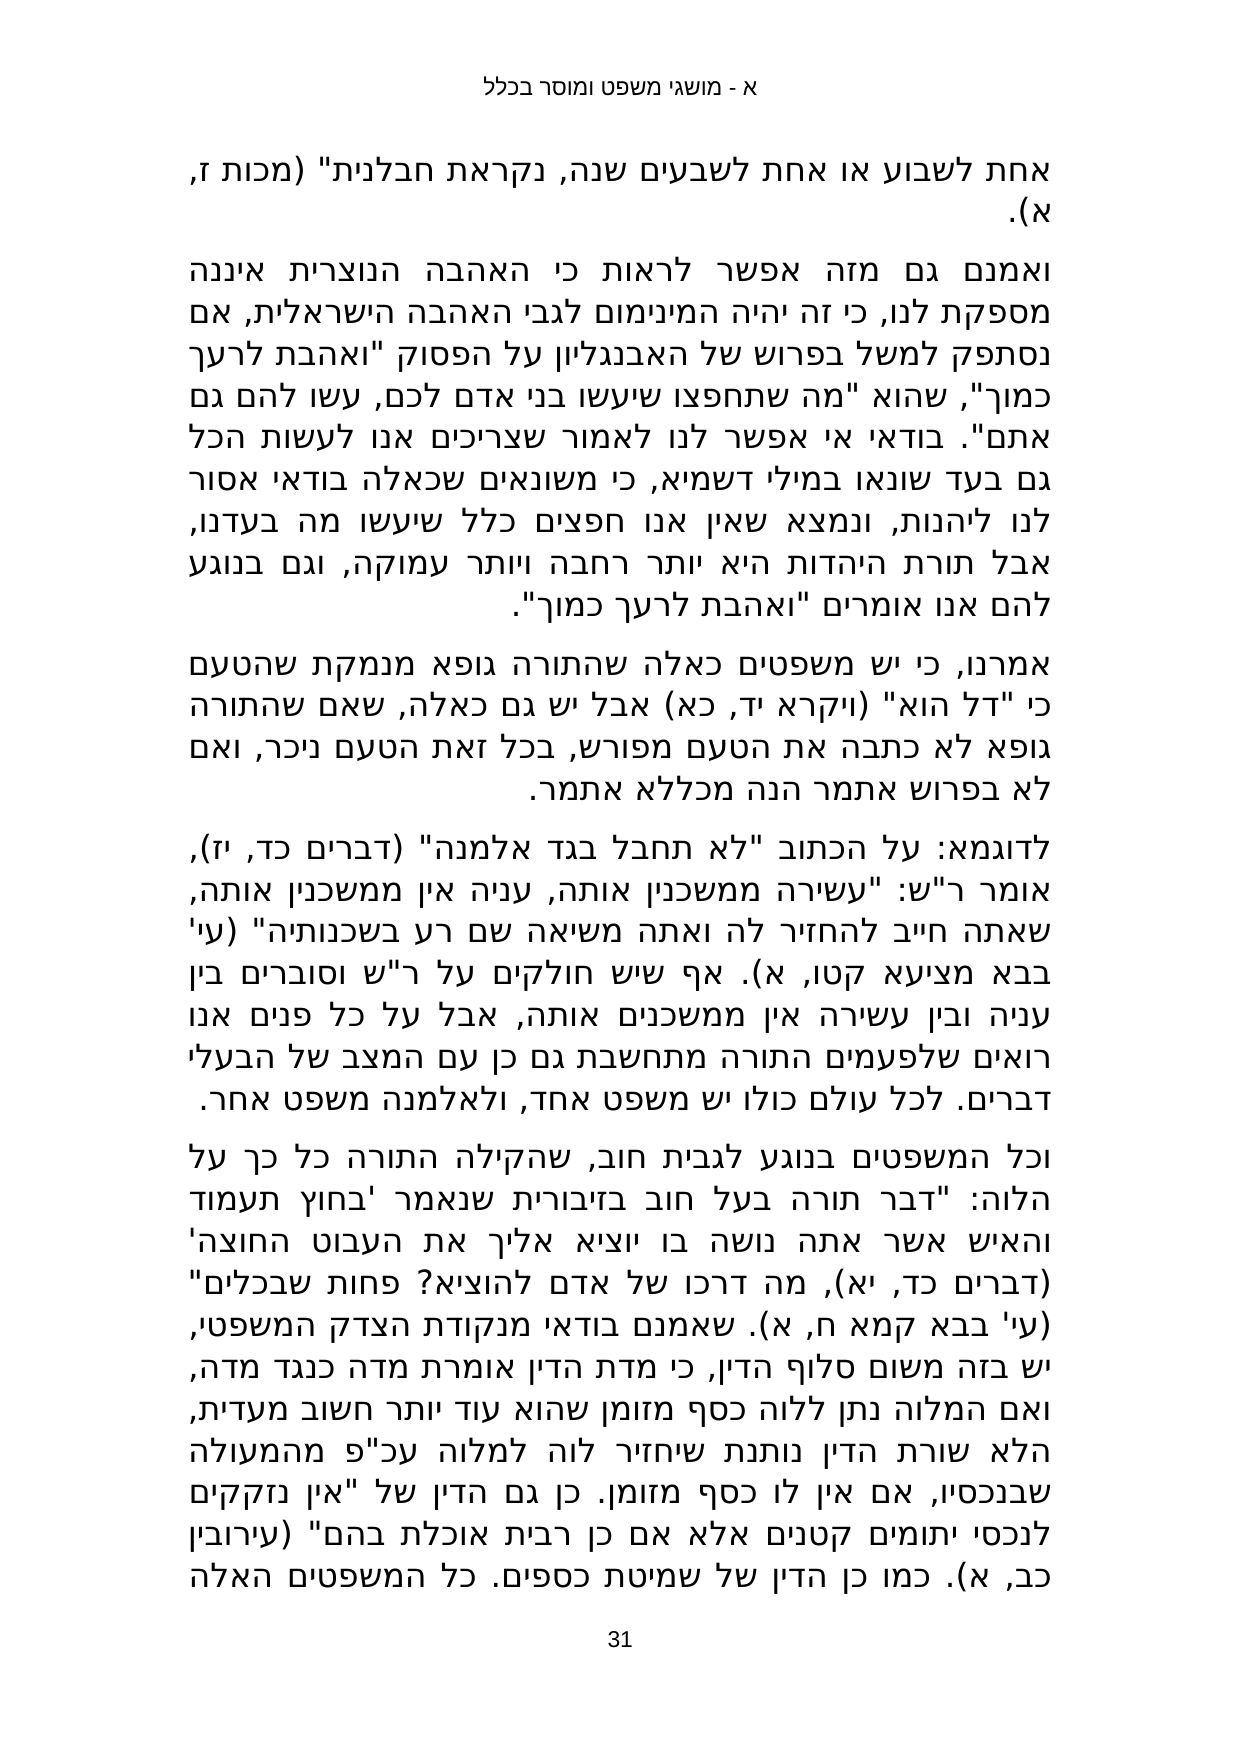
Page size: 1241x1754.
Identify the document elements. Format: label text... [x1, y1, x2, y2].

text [187, 1138, 1053, 1596]
text לדוגמא: על הכתוב "לא תחבל בגד אלמנה" (דברים כד, יז), אומר ר"ש: "עשירה ממשכנין אותה, עניה אין ממשכנין אותה, שאתה חייב להחזיר לה ואתה משיאה שם רע בשכנותיה" (עי' בבא מציעא קטו, א). אף שיש חולקים על ר"ש וסוברים בין עניה ובין עשירה אין ממשכנים אותה, אבל על כל פנים אנו רואים שלפעמים התורה מתחשבת גם כן עם המצב של הבעלי דברים. לכל עולם כולו יש משפט אחד, ולאלמנה משפט אחר. [187, 828, 1053, 1118]
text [187, 150, 1053, 231]
text אמרנו, כי יש משפטים כאלה שהתורה גופא מנמקת שהטעם כי "דל הוא" (ויקרא יד, כא) אבל יש גם כאלה, שאם שהתורה גופא לא כתבה את הטעם מפורש, בכל זאת הטעם ניכר, ואם לא בפרוש אתמר הנה מכללא אתמר. [187, 644, 1053, 808]
text ואמנם גם מזה אפשר לראות כי האהבה הנוצרית איננה מספקת לנו, כי זה יהיה המינימום לגבי האהבה הישראלית, אם נסתפק למשל בפרוש של האבנגליון על הפסוק "ואהבת לרעך כמוך", שהוא "מה שתחפצו שיעשו בני אדם לכם, עשו להם גם אתם". בודאי אי אפשר לנו לאמור שצריכים אנו לעשות הכל גם בעד שונאו במילי דשמיא, כי משונאים שכאלה בודאי אסור לנו ליהנות, ונמצא שאין אנו חפצים כלל שיעשו מה בעדנו, אבל תורת היהדות היא יותר רחבה ויותר עמוקה, וגם בנוגע להם אנו אומרים "ואהבת לרעך כמוך". [187, 250, 1053, 624]
